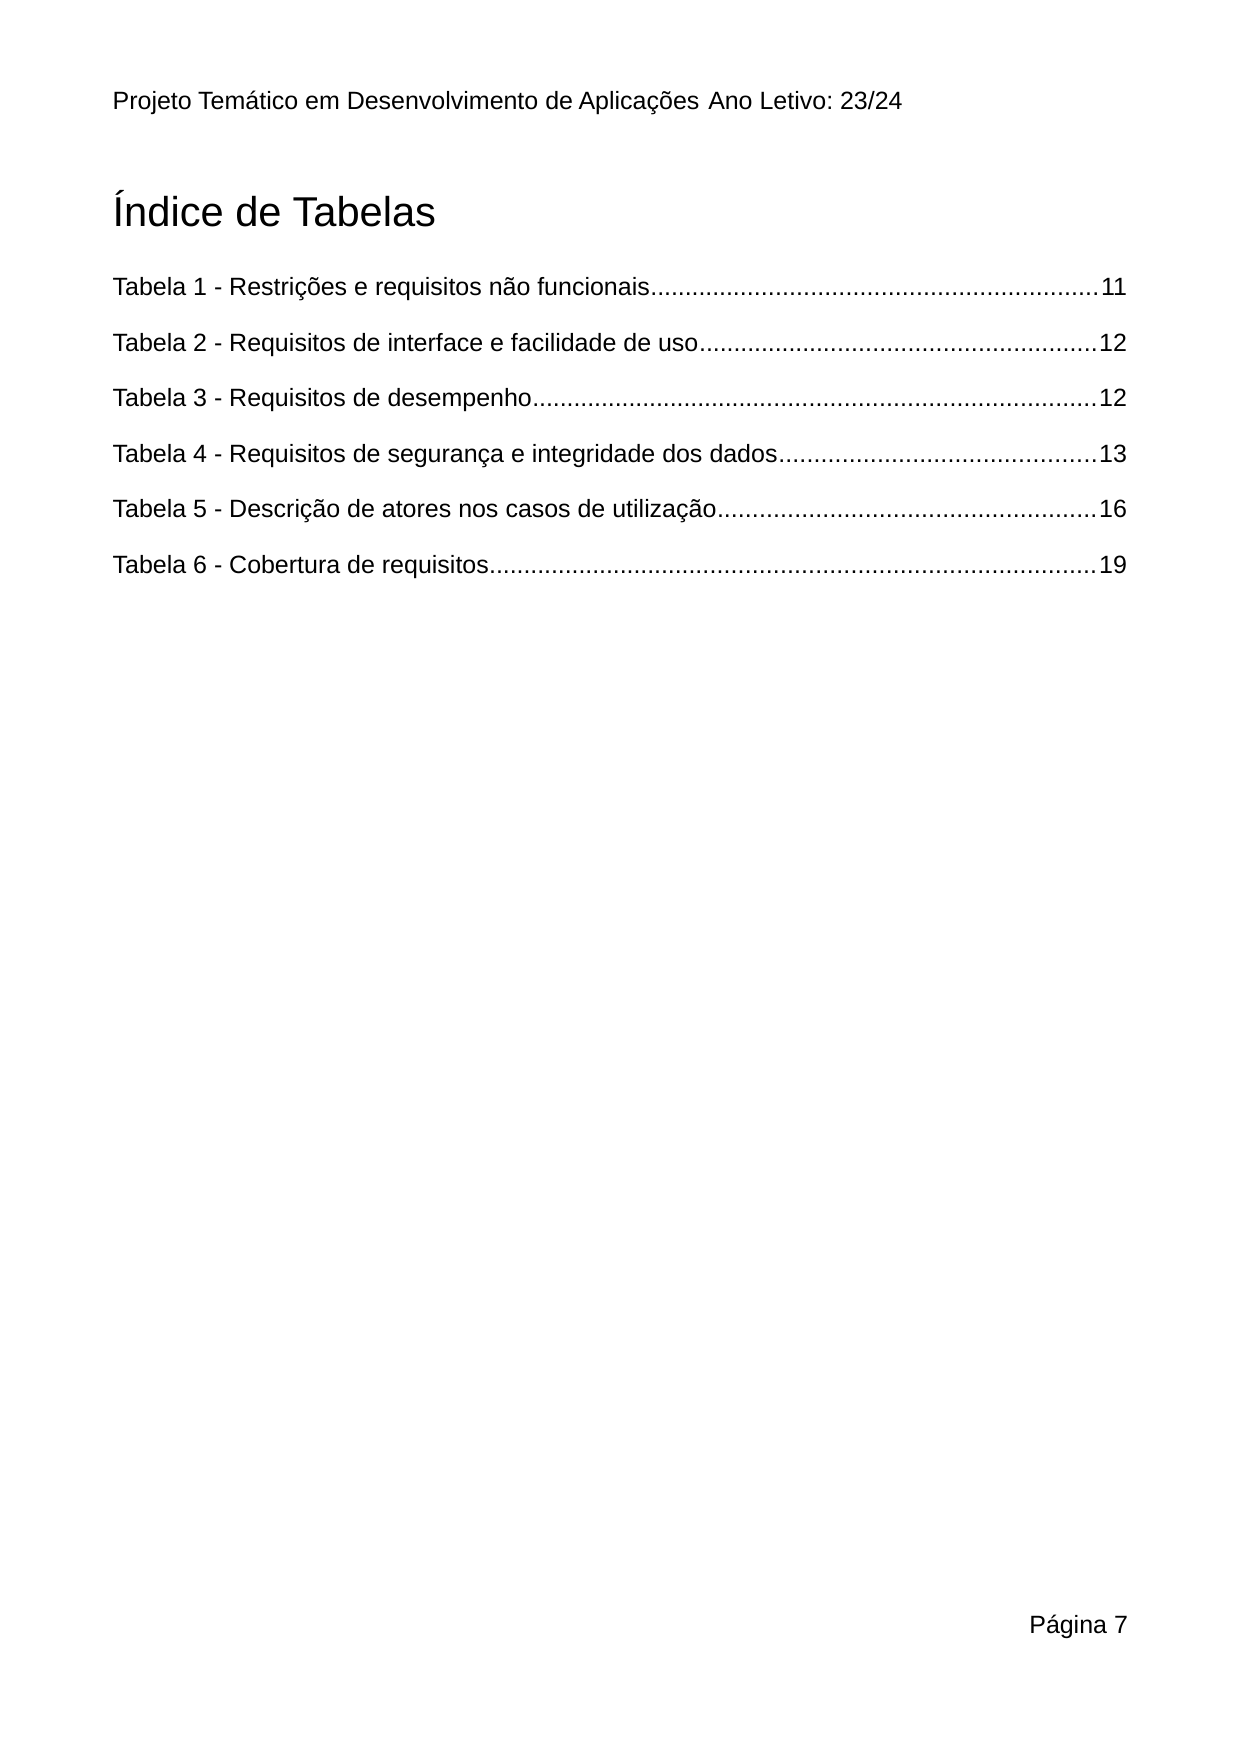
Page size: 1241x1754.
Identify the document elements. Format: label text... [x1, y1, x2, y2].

text Tabela 3 - Requisitos de desempenho 12 [112, 383, 1128, 412]
text Tabela 6 - Cobertura de requisitos 19 [112, 550, 1128, 579]
text Tabela 4 - Requisitos de segurança e integridade dos dados 13 [112, 439, 1128, 467]
text Tabela 2 - Requisitos de interface e facilidade de uso 12 [112, 327, 1128, 356]
text Tabela 5 - Descrição de atores nos casos de utilização 16 [112, 494, 1128, 523]
text Tabela 1 - Restrições e requisitos não funcionais 11 [112, 272, 1128, 301]
subtitle Índice de Tabelas [112, 187, 1128, 235]
